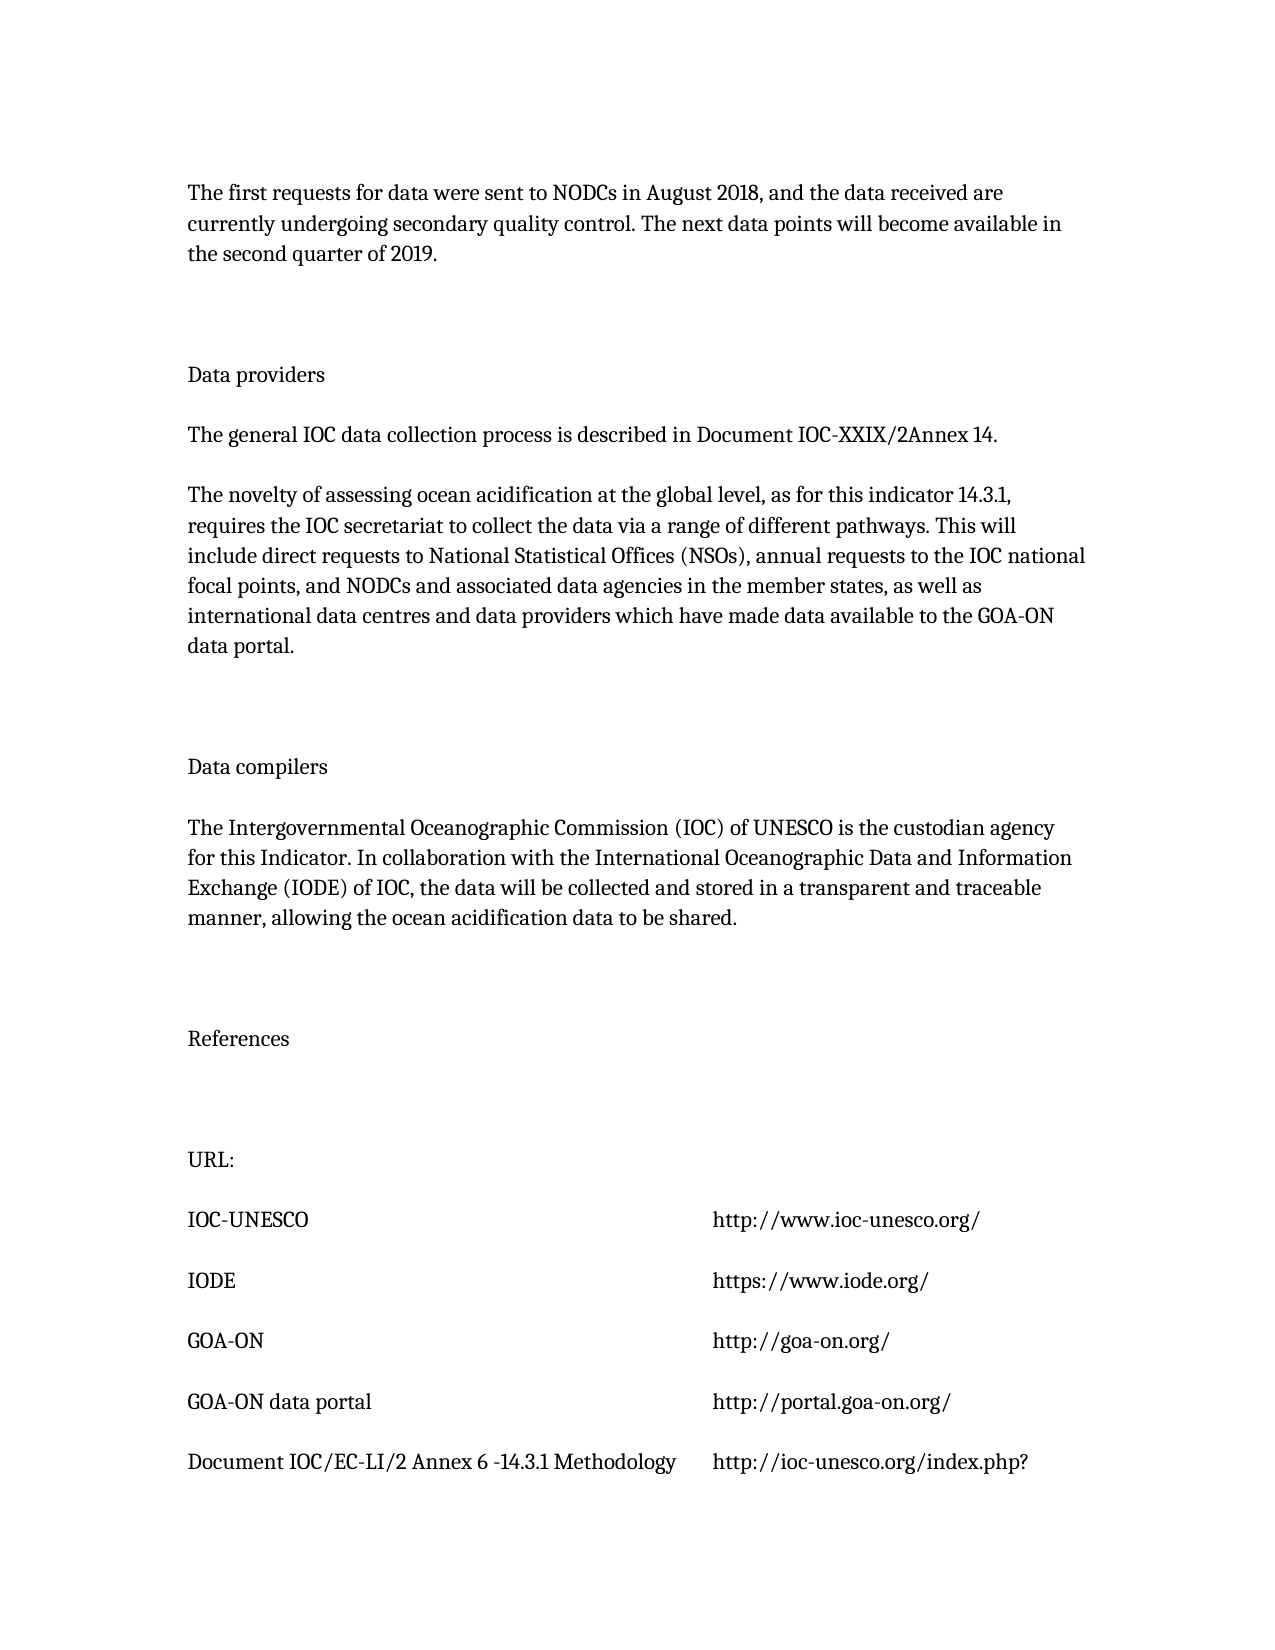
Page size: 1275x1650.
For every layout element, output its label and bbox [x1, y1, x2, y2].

text [187, 150, 1087, 1475]
